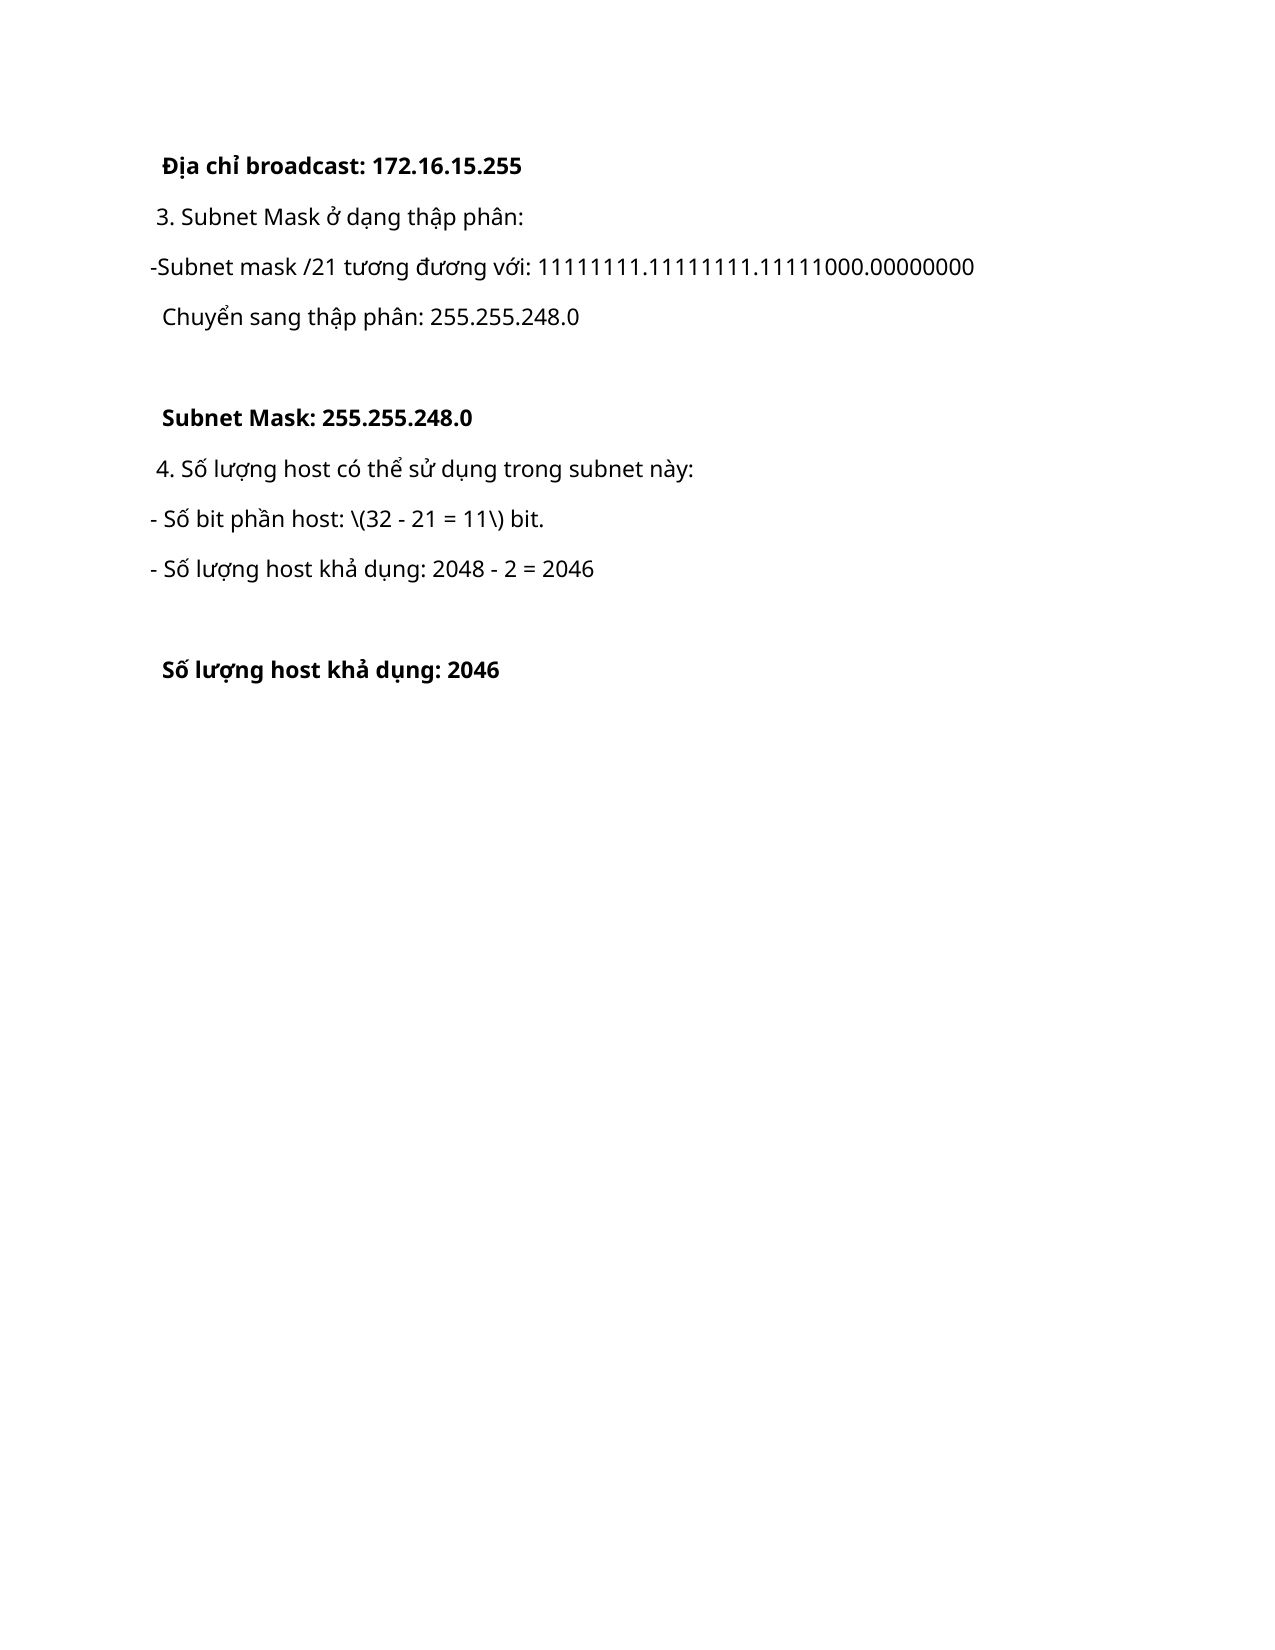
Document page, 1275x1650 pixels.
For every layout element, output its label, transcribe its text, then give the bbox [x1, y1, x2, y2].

text 3. Subnet Mask ở dạng thập phân: [150, 200, 1125, 232]
text 4. Số lượng host có thể sử dụng trong subnet này: [150, 452, 1125, 484]
text - Số bit phần host: \(32 - 21 = 11\) bit. [150, 503, 1125, 534]
text Chuyển sang thập phân: 255.255.248.0 [150, 301, 1125, 332]
text -Subnet mask /21 tương đương với: 11111111.11111111.11111000.00000000 [150, 251, 1125, 282]
text Số lượng host khả dụng: 2046 [150, 654, 1125, 685]
text Địa chỉ broadcast: 172.16.15.255 [150, 150, 1125, 181]
text Subnet Mask: 255.255.248.0 [150, 402, 1125, 433]
text - Số lượng host khả dụng: 2048 - 2 = 2046 [150, 553, 1125, 584]
